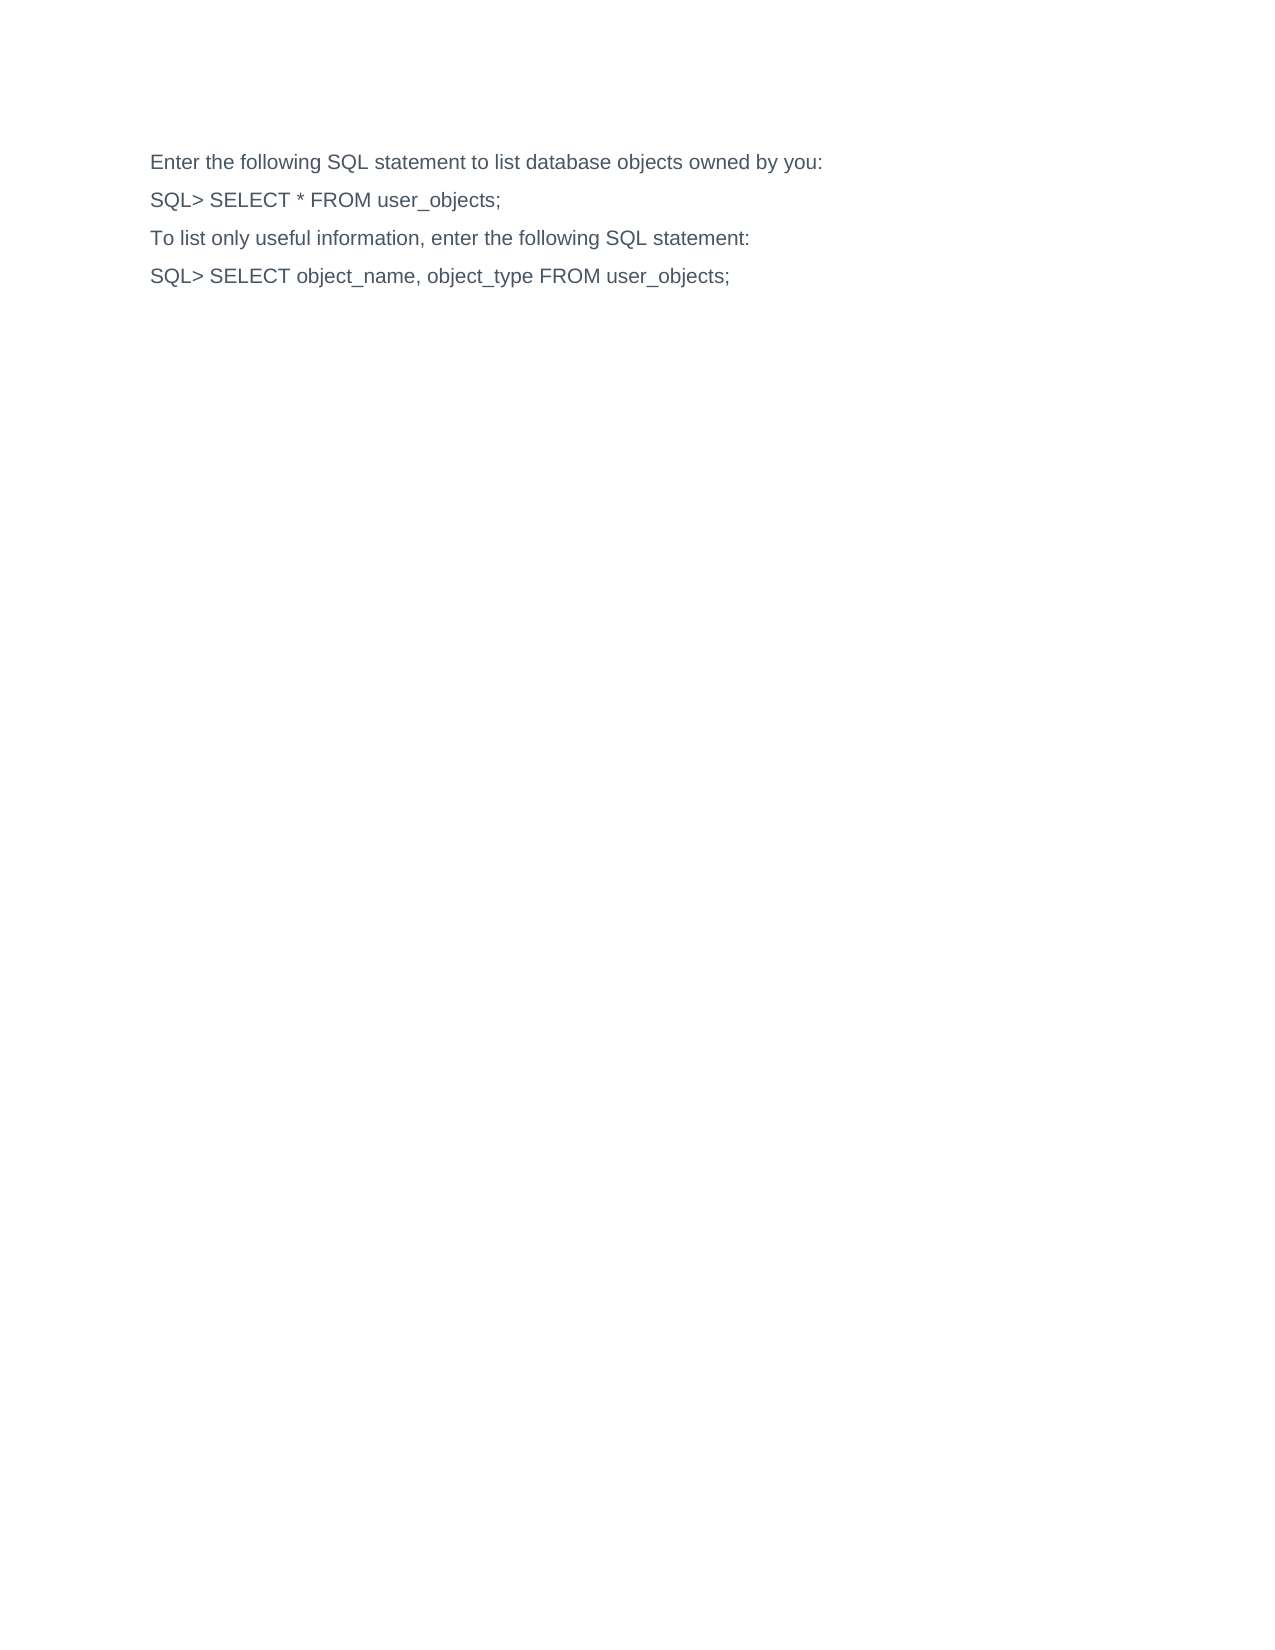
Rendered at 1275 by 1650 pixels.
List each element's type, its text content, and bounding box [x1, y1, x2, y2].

text Enter the following SQL statement to list database objects owned by you: [150, 150, 1125, 174]
text SQL> SELECT * FROM user_objects; [150, 188, 1125, 212]
text To list only useful information, enter the following SQL statement: [150, 226, 1125, 250]
text SQL> SELECT object_name, object_type FROM user_objects; [150, 264, 1125, 288]
